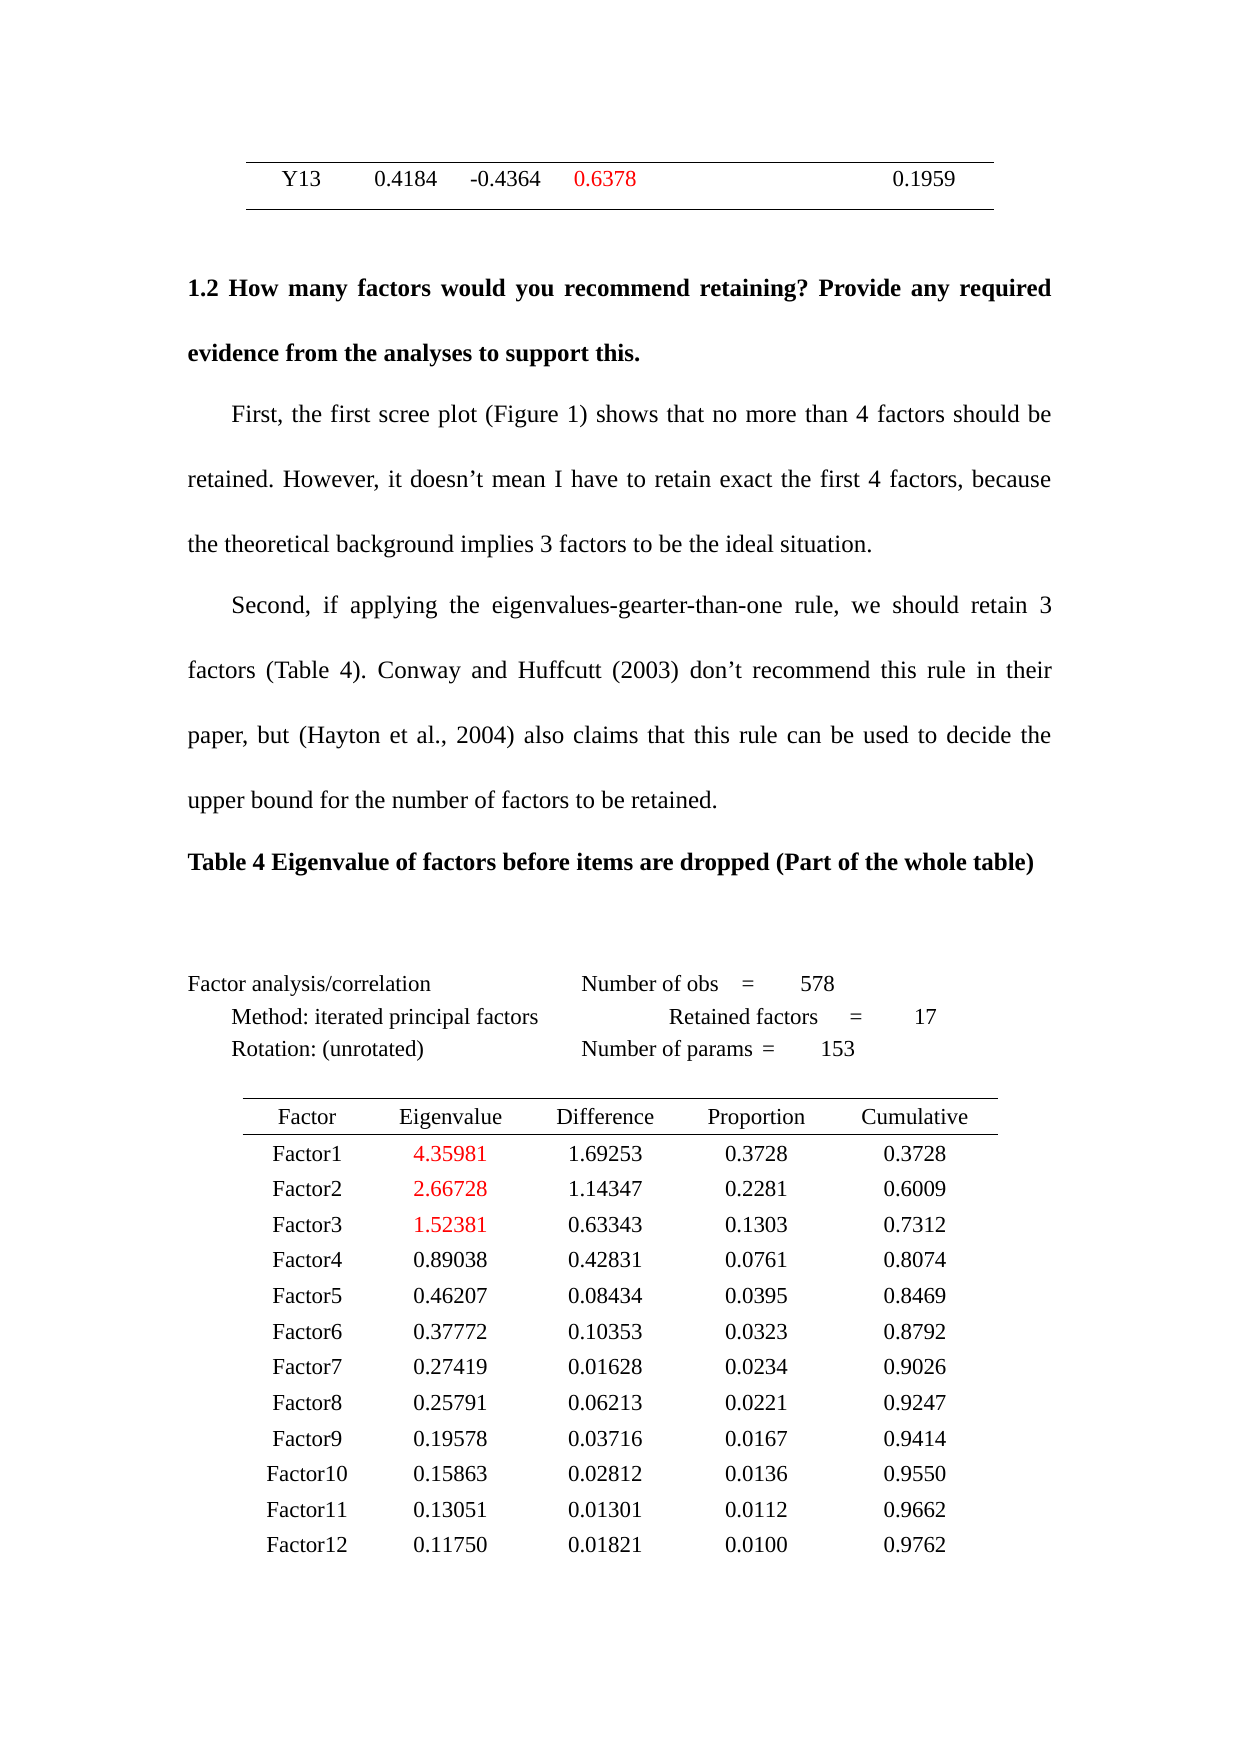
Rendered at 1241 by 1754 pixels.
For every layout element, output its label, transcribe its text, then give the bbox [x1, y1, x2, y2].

table_cell 1.69253 [530, 1135, 681, 1171]
table_cell 0.63343 [530, 1206, 681, 1242]
table_cell 0.8792 [832, 1313, 997, 1349]
table_cell 2.66728 [371, 1171, 529, 1206]
table_cell 0.8469 [832, 1278, 997, 1313]
table_cell 0.9762 [832, 1527, 997, 1563]
table_cell 0.08434 [530, 1278, 681, 1313]
table_cell 0.0136 [681, 1456, 832, 1491]
text First, the first scree plot (Figure 1) shows that no more than 4 factors should be retained. However, it doesn’t mean I have to retain exact the first 4 factors, because the theoretical background implies 3 factors to be the ideal situation. [187, 397, 1053, 560]
table_cell 0.1959 [854, 163, 994, 209]
table_cell 0.8074 [832, 1242, 997, 1278]
table_cell 0.7312 [832, 1206, 997, 1242]
table_cell 0.11750 [371, 1527, 529, 1563]
table_cell 0.0395 [681, 1278, 832, 1313]
table_header Eigenvalue [371, 1099, 529, 1134]
table_header Factor [243, 1099, 371, 1134]
table_cell 0.0221 [681, 1385, 832, 1420]
table_cell 0.0100 [681, 1527, 832, 1563]
table_cell 0.1303 [681, 1206, 832, 1242]
table_cell 0.01821 [530, 1527, 681, 1563]
table_cell Factor8 [243, 1385, 371, 1420]
table_cell [754, 163, 854, 209]
table_header Proportion [681, 1099, 832, 1134]
table_cell 0.3728 [681, 1135, 832, 1171]
table_cell Factor12 [243, 1527, 371, 1563]
table_cell Y13 [246, 163, 356, 209]
table_cell 0.9247 [832, 1385, 997, 1420]
table_cell 1.14347 [530, 1171, 681, 1206]
table_cell 0.46207 [371, 1278, 529, 1313]
table_cell 0.06213 [530, 1385, 681, 1420]
table_cell 0.9414 [832, 1420, 997, 1456]
table_cell 0.6378 [555, 163, 655, 209]
table_cell Factor9 [243, 1420, 371, 1456]
text Rotation: (unrotated) Number of params = 153 [187, 1032, 1053, 1065]
table_cell 0.02812 [530, 1456, 681, 1491]
table_cell 0.0112 [681, 1491, 832, 1527]
table_cell Factor11 [243, 1491, 371, 1527]
table_header Cumulative [832, 1099, 997, 1134]
table_cell 0.3728 [832, 1135, 997, 1171]
text Method: iterated principal factors Retained factors = 17 [187, 1000, 1053, 1032]
table_cell 0.03716 [530, 1420, 681, 1456]
table_cell 4.35981 [371, 1135, 529, 1171]
table_cell Factor6 [243, 1313, 371, 1349]
table_cell 1.52381 [371, 1206, 529, 1242]
table_cell 0.42831 [530, 1242, 681, 1278]
table_cell 0.9550 [832, 1456, 997, 1491]
table_cell 0.4184 [356, 163, 455, 209]
table_cell Factor2 [243, 1171, 371, 1206]
table_cell 0.37772 [371, 1313, 529, 1349]
table_cell Factor1 [243, 1135, 371, 1171]
table_cell -0.4364 [455, 163, 555, 209]
table_cell 0.01301 [530, 1491, 681, 1527]
table_cell 0.9026 [832, 1349, 997, 1384]
table_cell 0.19578 [371, 1420, 529, 1456]
table_cell 0.0761 [681, 1242, 832, 1278]
table_cell 0.0167 [681, 1420, 832, 1456]
table_cell 0.0234 [681, 1349, 832, 1384]
table_cell Factor5 [243, 1278, 371, 1313]
text 1.2 How many factors would you recommend retaining? Provide any required evidence from the analyses to support this. [187, 271, 1053, 369]
text Second, if applying the eigenvalues-gearter-than-one rule, we should retain 3 factors (Table 4). Conway and Huffcutt (2003) don’t recommend this rule in their paper, but (Hayton et al., 2004) also claims that this rule can be used to decide the upper bound for the number of factors to be retained. [187, 589, 1053, 816]
table_cell 0.6009 [832, 1171, 997, 1206]
table_cell 0.27419 [371, 1349, 529, 1384]
table_cell 0.9662 [832, 1491, 997, 1527]
table_cell 0.10353 [530, 1313, 681, 1349]
table_cell 0.89038 [371, 1242, 529, 1278]
text Factor analysis/correlation Number of obs = 578 [187, 967, 1053, 1000]
table_cell Factor7 [243, 1349, 371, 1384]
table_cell Factor3 [243, 1206, 371, 1242]
table_cell 0.0323 [681, 1313, 832, 1349]
table_cell Factor10 [243, 1456, 371, 1491]
table_header Difference [530, 1099, 681, 1134]
table_cell [655, 163, 754, 209]
table_cell 0.25791 [371, 1385, 529, 1420]
table_cell 0.01628 [530, 1349, 681, 1384]
table_cell 0.2281 [681, 1171, 832, 1206]
table_cell 0.15863 [371, 1456, 529, 1491]
table_cell 0.13051 [371, 1491, 529, 1527]
text Table 4 Eigenvalue of factors before items are dropped (Part of the whole table) [187, 845, 1053, 877]
table_cell Factor4 [243, 1242, 371, 1278]
